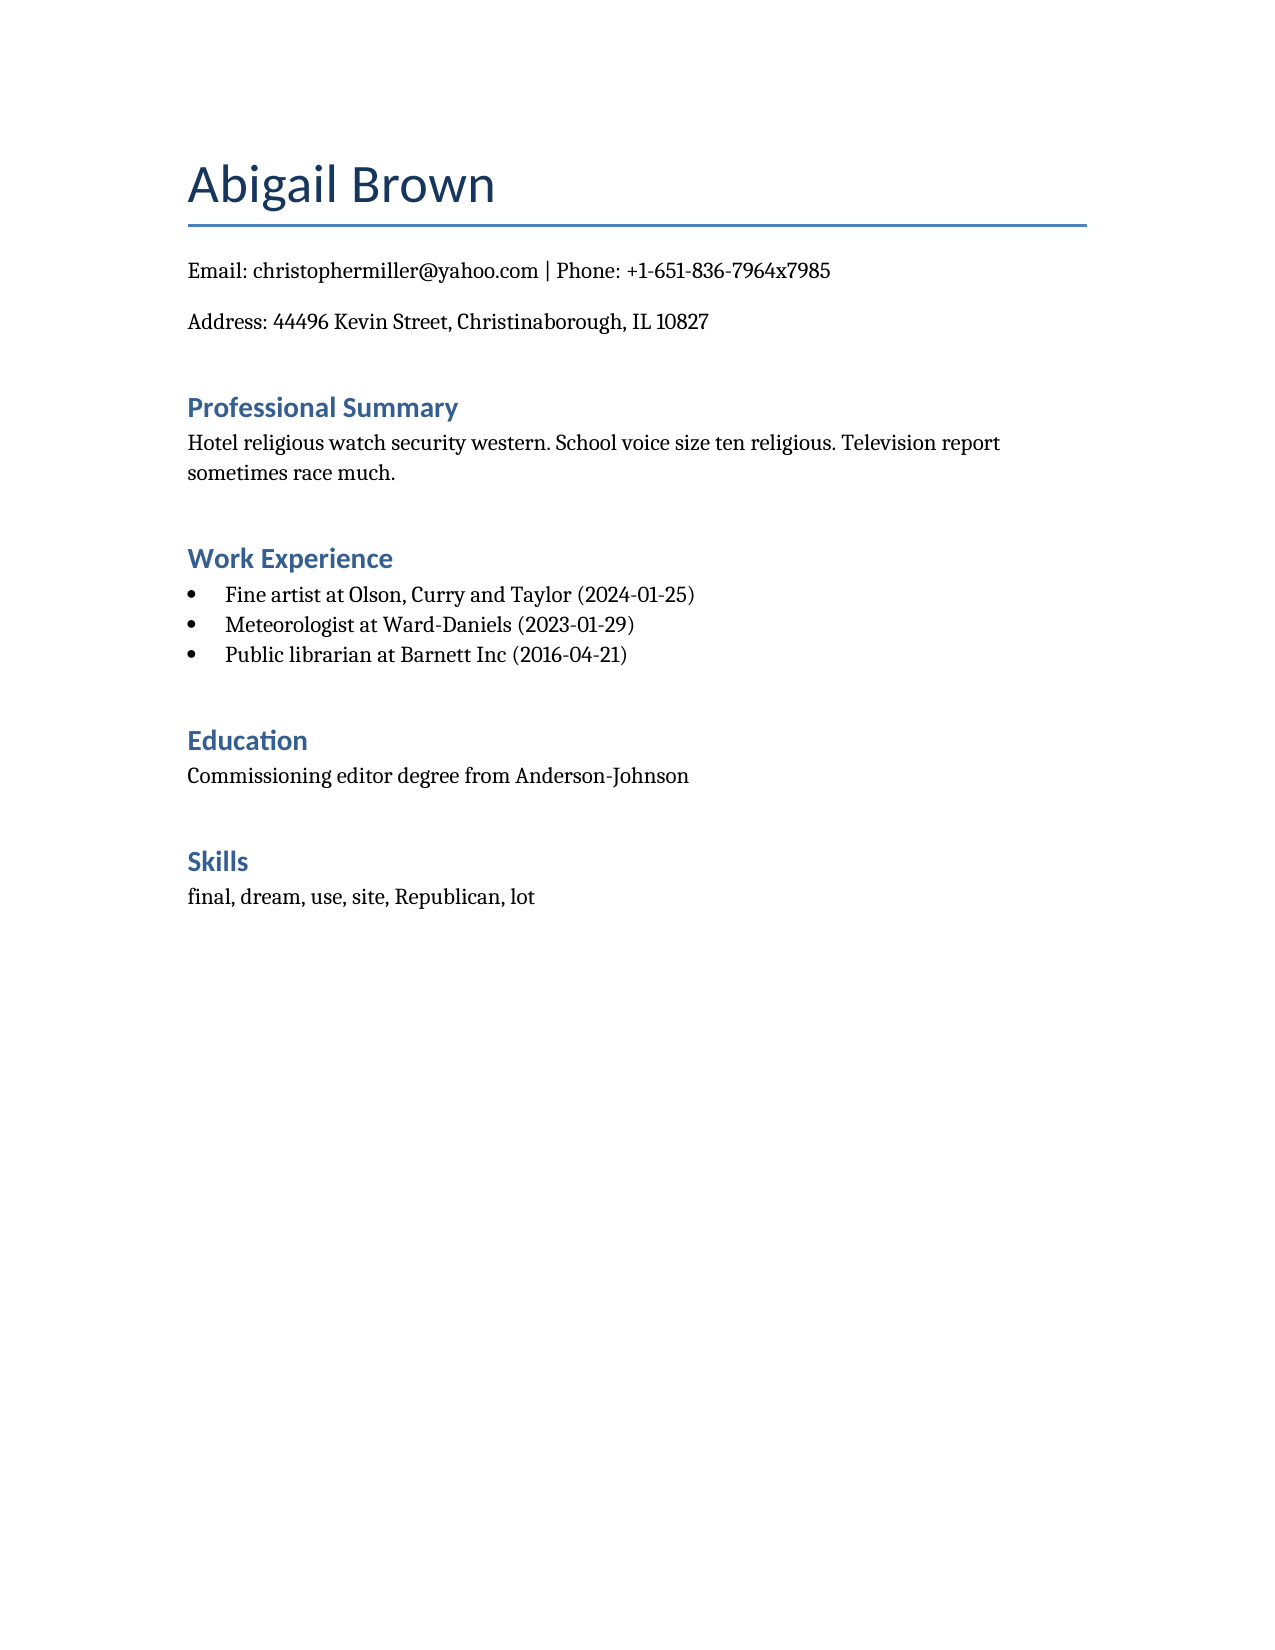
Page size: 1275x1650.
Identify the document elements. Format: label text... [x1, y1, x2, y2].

list Public librarian at Barnett Inc (2016-04-21) [187, 642, 1087, 668]
subtitle Work Experience [187, 540, 1087, 576]
subtitle Skills [187, 843, 1087, 879]
list Fine artist at Olson, Curry and Taylor (2024-01-25) [187, 581, 1087, 608]
text Email: christophermiller@yahoo.com | Phone: +1-651-836-7964x7985 [187, 258, 1087, 284]
text Hotel religious watch security western. School voice size ten religious. Television report sometimes race much. [187, 430, 1087, 487]
text final, dream, use, site, Republican, lot [187, 884, 1087, 910]
list Meteorologist at Ward-Daniels (2023-01-29) [187, 612, 1087, 638]
subtitle Professional Summary [187, 389, 1087, 425]
title Abigail Brown [187, 150, 1087, 227]
subtitle Education [187, 722, 1087, 758]
text Address: 44496 Kevin Street, Christinaborough, IL 10827 [187, 309, 1087, 335]
text Commissioning editor degree from Anderson-Johnson [187, 763, 1087, 789]
